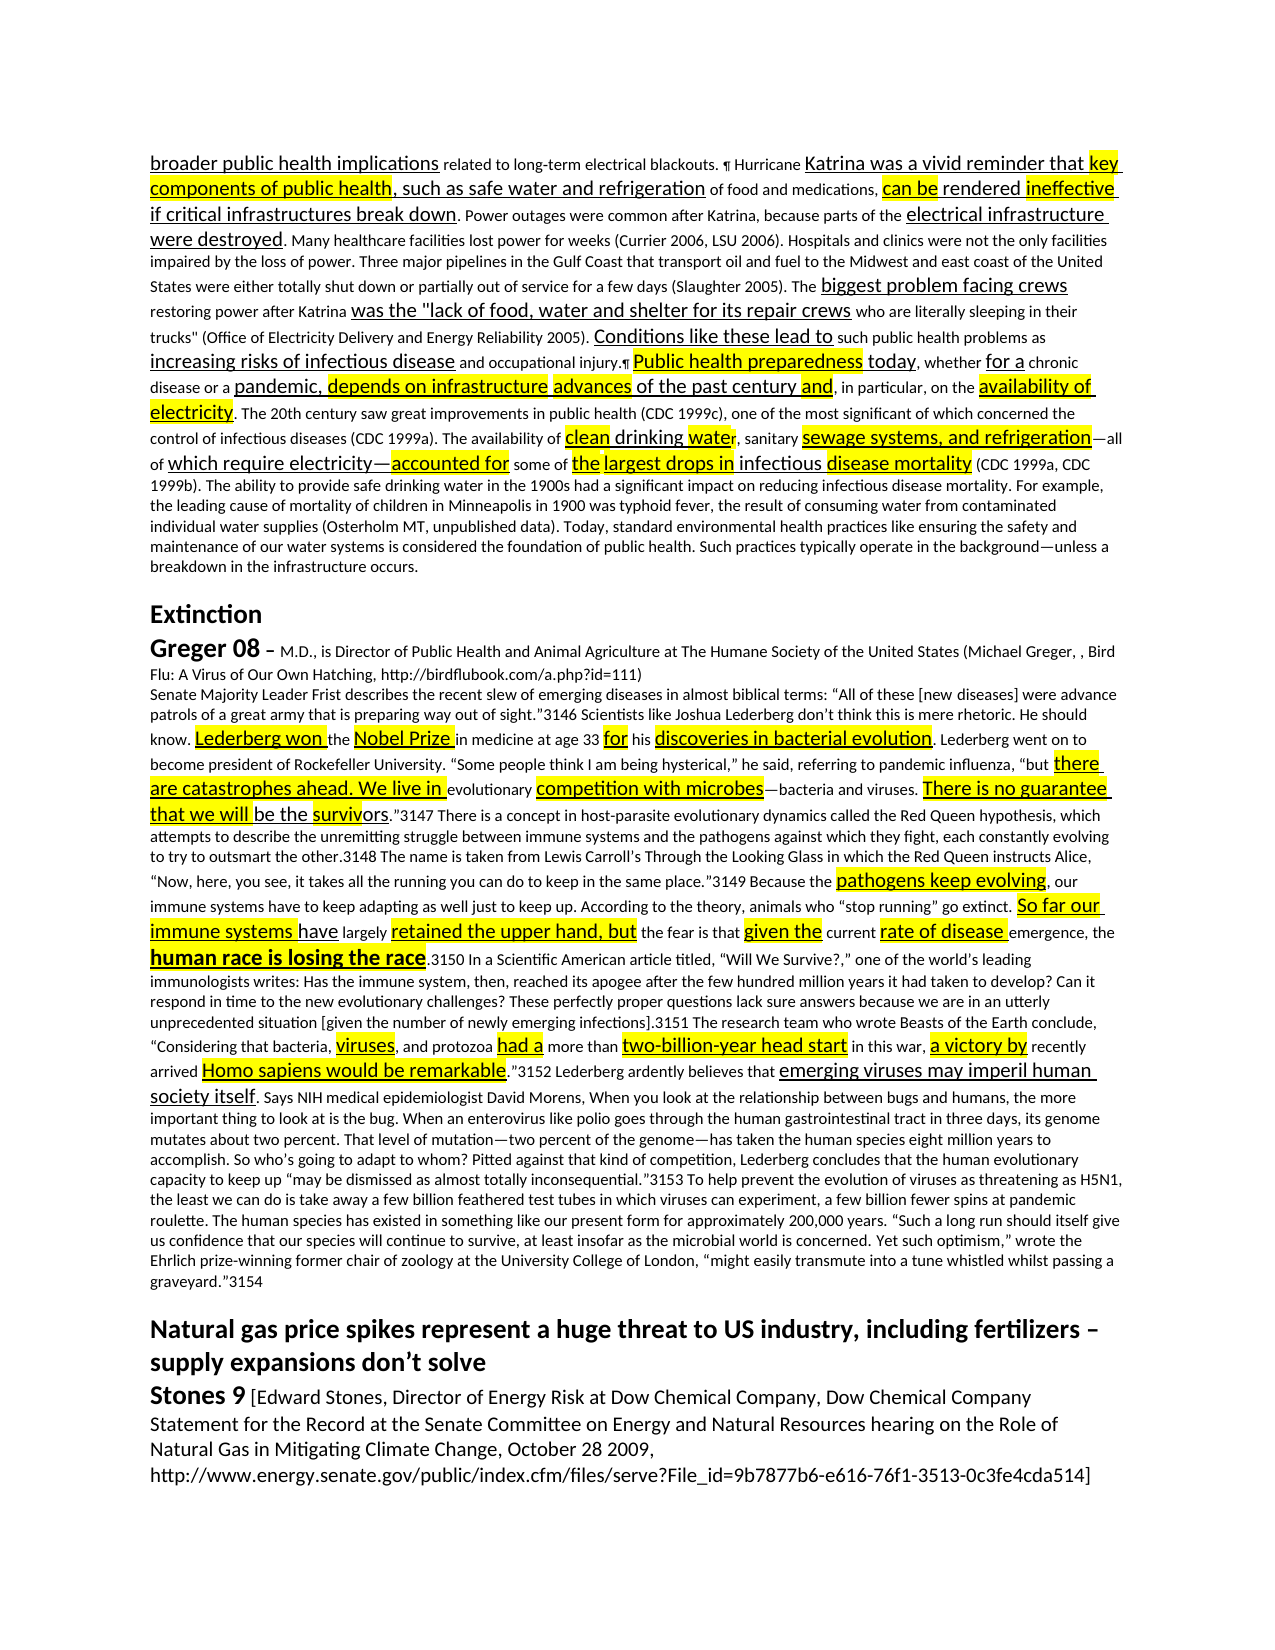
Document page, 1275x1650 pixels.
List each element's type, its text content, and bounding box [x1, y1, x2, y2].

text Stones 9 [Edward Stones, Director of Energy Risk at Dow Chemical Company, Dow Chemical Company Statement for the Record at the Senate Committee on Energy and Natural Resources hearing on the Role of Natural Gas in Mitigating Climate Change, October 28 2009, http://www.energy.senate.gov/public/index.cfm/files/serve?File_id=9b7877b6-e616-76f1-3513-0c3fe4cda514] [150, 1378, 1125, 1487]
subtitle Extinction [150, 598, 1125, 631]
text Senate Majority Leader Frist describes the recent slew of emerging diseases in almost biblical terms: “All of these [new diseases] were advance patrols of a great army that is preparing way out of sight.”3146 Scientists like Joshua Lederberg don’t think this is mere rhetoric. He should know. Lederberg won the Nobel Prize in medicine at age 33 for his discoveries in bacterial evolution. Lederberg went on to become president of Rockefeller University. “Some people think I am being hysterical,” he said, referring to pandemic influenza, “but there are catastrophes ahead. We live in evolutionary competition with microbes—bacteria and viruses. There is no guarantee that we will be the survivors.”3147 There is a concept in host-parasite evolutionary dynamics called the Red Queen hypothesis, which attempts to describe the unremitting struggle between immune systems and the pathogens against which they fight, each constantly evolving to try to outsmart the other.3148 The name is taken from Lewis Carroll’s Through the Looking Glass in which the Red Queen instructs Alice, “Now, here, you see, it takes all the running you can do to keep in the same place.”3149 Because the pathogens keep evolving, our immune systems have to keep adapting as well just to keep up. According to the theory, animals who “stop running” go extinct. So far our immune systems have largely retained the upper hand, but the fear is that given the current rate of disease emergence, the human race is losing the race.3150 In a Scientific American article titled, “Will We Survive?,” one of the world’s leading immunologists writes: Has the immune system, then, reached its apogee after the few hundred million years it had taken to develop? Can it respond in time to the new evolutionary challenges? These perfectly proper questions lack sure answers because we are in an utterly unprecedented situation [given the number of newly emerging infections].3151 The research team who wrote Beasts of the Earth conclude, “Considering that bacteria, viruses, and protozoa had a more than two-billion-year head start in this war, a victory by recently arrived Homo sapiens would be remarkable.”3152 Lederberg ardently believes that emerging viruses may imperil human society itself. Says NIH medical epidemiologist David Morens, When you look at the relationship between bugs and humans, the more important thing to look at is the bug. When an enterovirus like polio goes through the human gastrointestinal tract in three days, its genome mutates about two percent. That level of mutation—two percent of the genome—has taken the human species eight million years to accomplish. So who’s going to adapt to whom? Pitted against that kind of competition, Lederberg concludes that the human evolutionary capacity to keep up “may be dismissed as almost totally inconsequential.”3153 To help prevent the evolution of viruses as threatening as H5N1, the least we can do is take away a few billion feathered test tubes in which viruses can experiment, a few billion fewer spins at pandemic roulette. The human species has existed in something like our present form for approximately 200,000 years. “Such a long run should itself give us confidence that our species will continue to survive, at least insofar as the microbial world is concerned. Yet such optimism,” wrote the Ehrlich prize-winning former chair of zoology at the University College of London, “might easily transmute into a tune whistled whilst passing a graveyard.”3154 [150, 684, 1125, 1291]
subtitle Natural gas price spikes represent a huge threat to US industry, including fertilizers – supply expansions don’t solve [150, 1312, 1125, 1378]
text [150, 150, 1125, 577]
text Greger 08 – M.D., is Director of Public Health and Animal Agriculture at The Humane Society of the United States (Michael Greger, , Bird Flu: A Virus of Our Own Hatching, http://birdflubook.com/a.php?id=111) [150, 631, 1125, 684]
